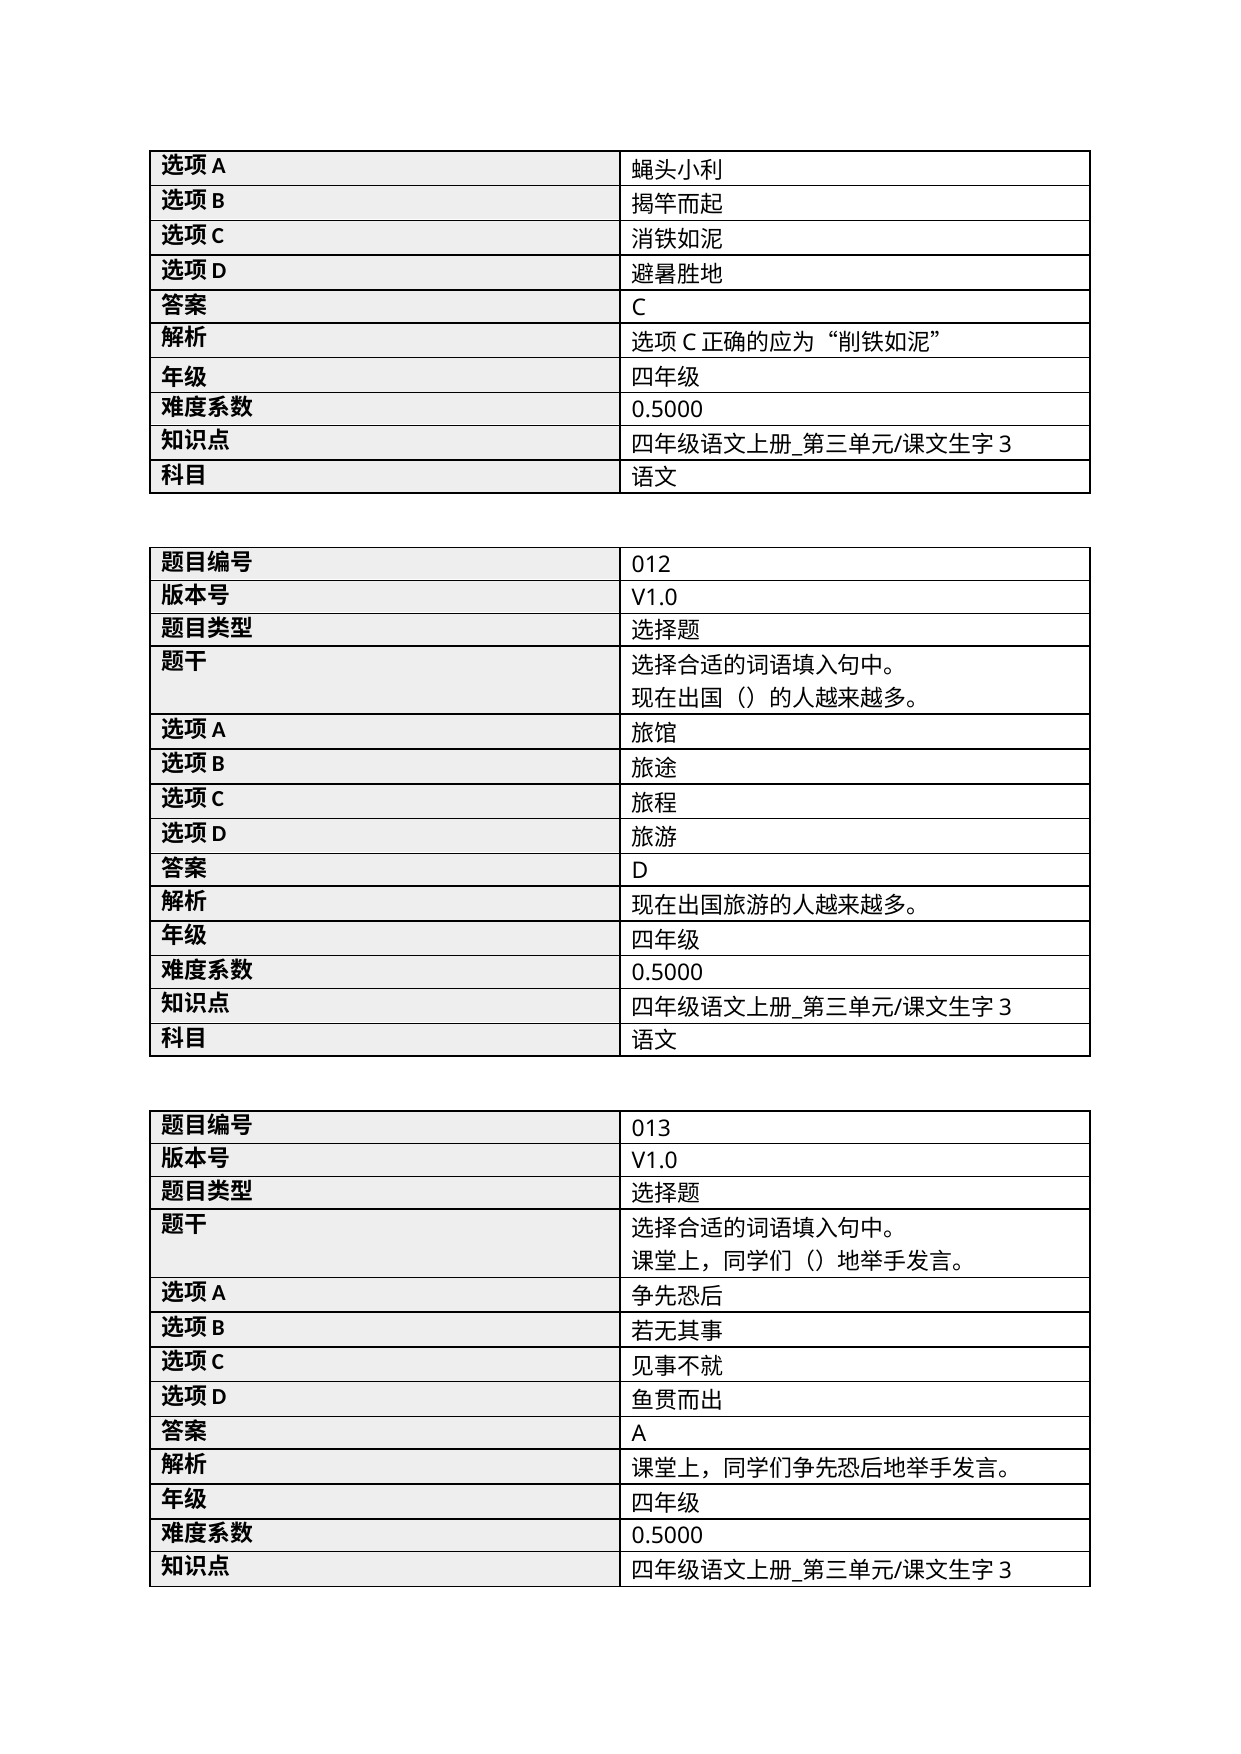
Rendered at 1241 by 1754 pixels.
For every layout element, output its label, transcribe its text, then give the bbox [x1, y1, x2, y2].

table_cell 0.5000 [621, 393, 1089, 424]
table_cell 解析 [151, 1450, 619, 1483]
table_cell 旅途 [621, 750, 1089, 783]
table_cell C [621, 291, 1089, 322]
table_cell 难度系数 [151, 956, 619, 988]
table_header 012 [621, 548, 1089, 579]
table_cell 年级 [151, 922, 619, 955]
table_cell 题目类型 [151, 614, 619, 645]
table_cell 旅游 [621, 819, 1089, 852]
table_cell 科目 [151, 461, 619, 492]
table_cell 避暑胜地 [621, 256, 1089, 289]
table_cell 难度系数 [151, 393, 619, 424]
table_cell 语文 [621, 1024, 1089, 1055]
table_cell A [621, 1417, 1089, 1448]
table_cell 知识点 [151, 1552, 619, 1586]
table_cell 选择合适的词语填入句中。 现在出国（）的人越来越多。 [621, 647, 1089, 713]
table_cell 题干 [151, 1210, 619, 1276]
table_cell 知识点 [151, 426, 619, 459]
table_cell 若无其事 [621, 1313, 1089, 1346]
table_header 013 [621, 1112, 1089, 1143]
table_cell 科目 [151, 1024, 619, 1055]
table_cell 答案 [151, 854, 619, 885]
table_cell 现在出国旅游的人越来越多。 [621, 887, 1089, 920]
table_cell 选项A [151, 152, 619, 185]
table_cell 解析 [151, 887, 619, 920]
table_header 题目编号 [151, 1112, 619, 1143]
table_cell 版本号 [151, 581, 619, 612]
table_cell 旅馆 [621, 715, 1089, 748]
table_cell 选项A [151, 715, 619, 748]
table_cell 选项D [151, 819, 619, 852]
table_cell 选项B [151, 1313, 619, 1346]
table_cell 四年级 [621, 922, 1089, 955]
table_cell 消铁如泥 [621, 221, 1089, 254]
table_cell 选择题 [621, 614, 1089, 645]
table_cell 选项D [151, 1382, 619, 1416]
table_cell 四年级 [621, 358, 1089, 392]
table_cell V1.0 [621, 1144, 1089, 1176]
table_cell 年级 [151, 358, 619, 392]
table_cell 选项B [151, 186, 619, 219]
table_cell 选项C [151, 785, 619, 818]
table_cell D [621, 854, 1089, 885]
table_cell 选择合适的词语填入句中。 课堂上，同学们（）地举手发言。 [621, 1210, 1089, 1276]
table_cell 四年级 [621, 1485, 1089, 1518]
table_cell 难度系数 [151, 1520, 619, 1551]
table_cell 课堂上，同学们争先恐后地举手发言。 [621, 1450, 1089, 1483]
table_cell 语文 [621, 461, 1089, 492]
table_cell 年级 [151, 1485, 619, 1518]
table_cell 答案 [151, 291, 619, 322]
table_cell 选项A [151, 1278, 619, 1311]
table_cell 选项D [151, 256, 619, 289]
table_cell 四年级语文上册_第三单元/课文生字3 [621, 989, 1089, 1022]
table_cell 选项B [151, 750, 619, 783]
table_cell 鱼贯而出 [621, 1382, 1089, 1416]
table_cell 揭竿而起 [621, 186, 1089, 219]
table_cell 题干 [151, 647, 619, 713]
table_cell 蝇头小利 [621, 152, 1089, 185]
table_cell 四年级语文上册_第三单元/课文生字3 [621, 1552, 1089, 1586]
table_cell 知识点 [151, 989, 619, 1022]
table_cell 版本号 [151, 1144, 619, 1176]
table_cell 0.5000 [621, 956, 1089, 988]
table_cell V1.0 [621, 581, 1089, 612]
table_cell 争先恐后 [621, 1278, 1089, 1311]
table_cell 旅程 [621, 785, 1089, 818]
table_cell 解析 [151, 324, 619, 357]
table_cell 选择题 [621, 1177, 1089, 1208]
table_cell 题目类型 [151, 1177, 619, 1208]
table_cell 见事不就 [621, 1348, 1089, 1381]
table_cell 答案 [151, 1417, 619, 1448]
table_cell 选项C正确的应为“削铁如泥” [621, 324, 1089, 357]
table_cell 0.5000 [621, 1520, 1089, 1551]
table_cell 选项C [151, 221, 619, 254]
table_cell 四年级语文上册_第三单元/课文生字3 [621, 426, 1089, 459]
table_cell 选项C [151, 1348, 619, 1381]
table_header 题目编号 [151, 548, 619, 579]
